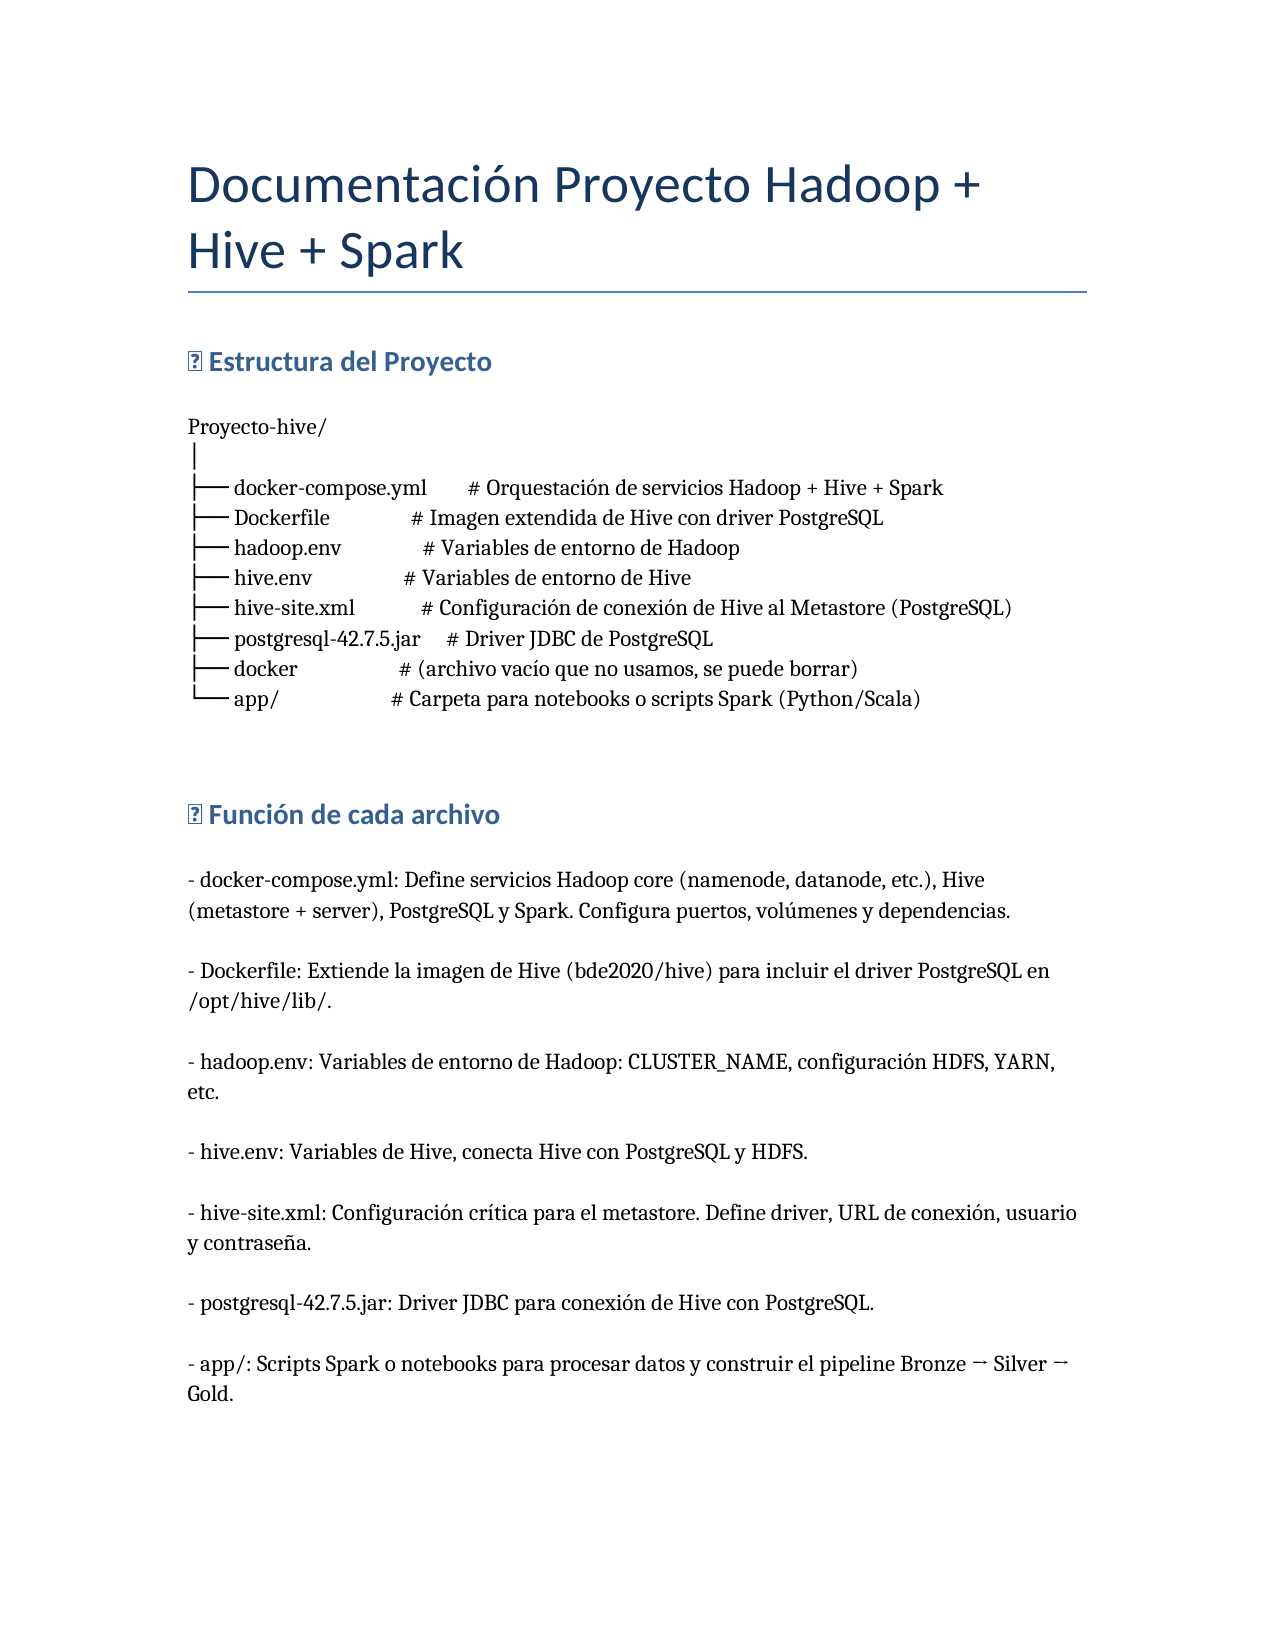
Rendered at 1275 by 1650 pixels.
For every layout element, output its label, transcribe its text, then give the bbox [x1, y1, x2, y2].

subtitle 📂 Estructura del Proyecto [187, 343, 1087, 378]
text Proyecto-hive/ │ ├── docker-compose.yml # Orquestación de servicios Hadoop + Hive + Spark ├── Dockerfile # Imagen extendida de Hive con driver PostgreSQL ├── hadoop.env # Variables de entorno de Hadoop ├── hive.env # Variables de entorno de Hive ├── hive-site.xml # Configuración de conexión de Hive al Metastore (PostgreSQL) ├── postgresql-42.7.5.jar # Driver JDBC de PostgreSQL ├── docker # (archivo vacío que no usamos, se puede borrar) └── app/ # Carpeta para notebooks o scripts Spark (Python/Scala) [187, 384, 1087, 742]
title Documentación Proyecto Hadoop + Hive + Spark [187, 150, 1087, 293]
text - docker-compose.yml: Define servicios Hadoop core (namenode, datanode, etc.), Hive (metastore + server), PostgreSQL y Spark. Configura puertos, volúmenes y dependencias. - Dockerfile: Extiende la imagen de Hive (bde2020/hive) para incluir el driver PostgreSQL en /opt/hive/lib/. - hadoop.env: Variables de entorno de Hadoop: CLUSTER_NAME, configuración HDFS, YARN, etc. - hive.env: Variables de Hive, conecta Hive con PostgreSQL y HDFS. - hive-site.xml: Configuración crítica para el metastore. Define driver, URL de conexión, usuario y contraseña. - postgresql-42.7.5.jar: Driver JDBC para conexión de Hive con PostgreSQL. - app/: Scripts Spark o notebooks para procesar datos y construir el pipeline Bronze → Silver → Gold. [187, 837, 1087, 1437]
subtitle 🔹 Función de cada archivo [187, 796, 1087, 832]
